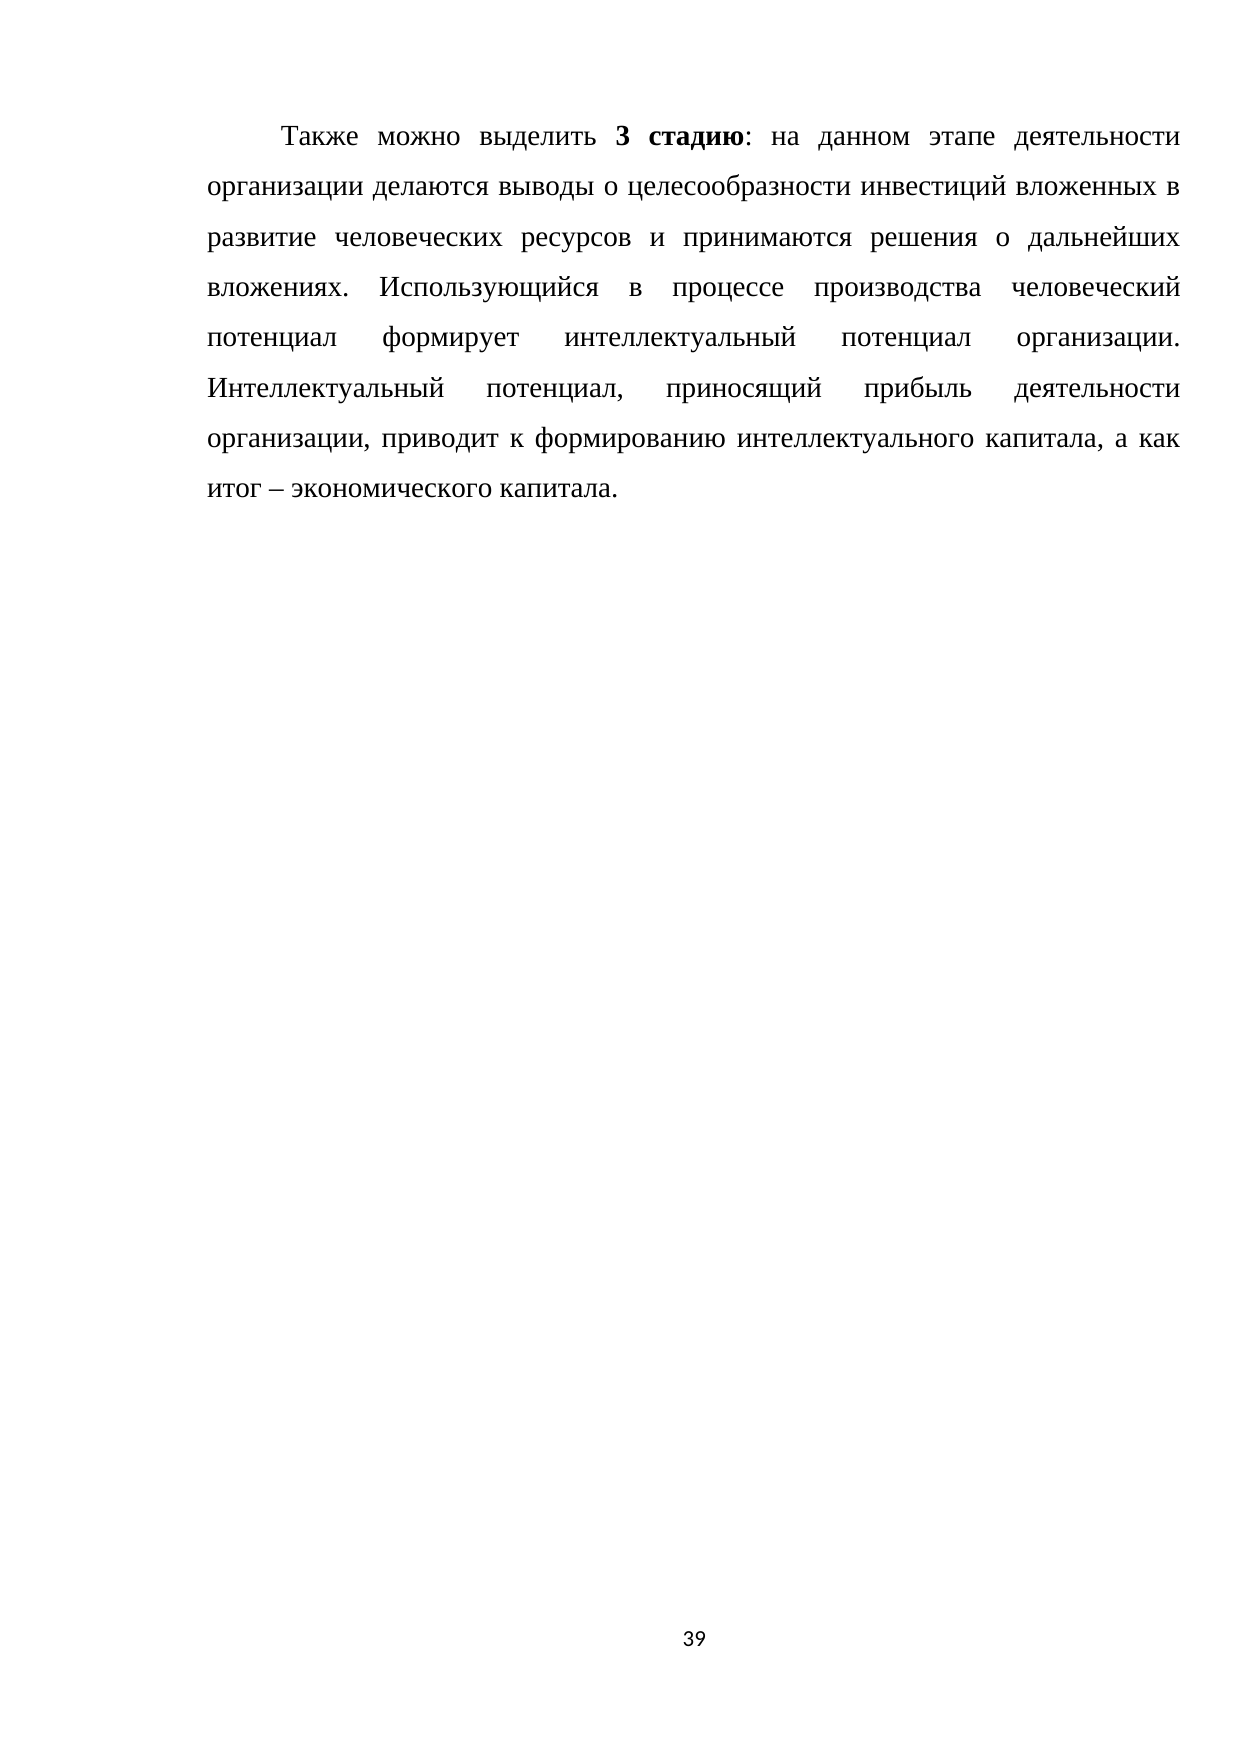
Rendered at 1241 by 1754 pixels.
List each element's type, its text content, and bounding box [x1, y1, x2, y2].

text Также можно выделить 3 стадию: на данном этапе деятельности организации делаются выводы о целесообразности инвестиций вложенных в развитие человеческих ресурсов и принимаются решения о дальнейших вложениях. Использующийся в процессе производства человеческий потенциал формирует интеллектуальный потенциал организации. Интеллектуальный потенциал, приносящий прибыль деятельности организации, приводит к формированию интеллектуального капитала, а как итог – экономического капитала. [207, 118, 1181, 504]
